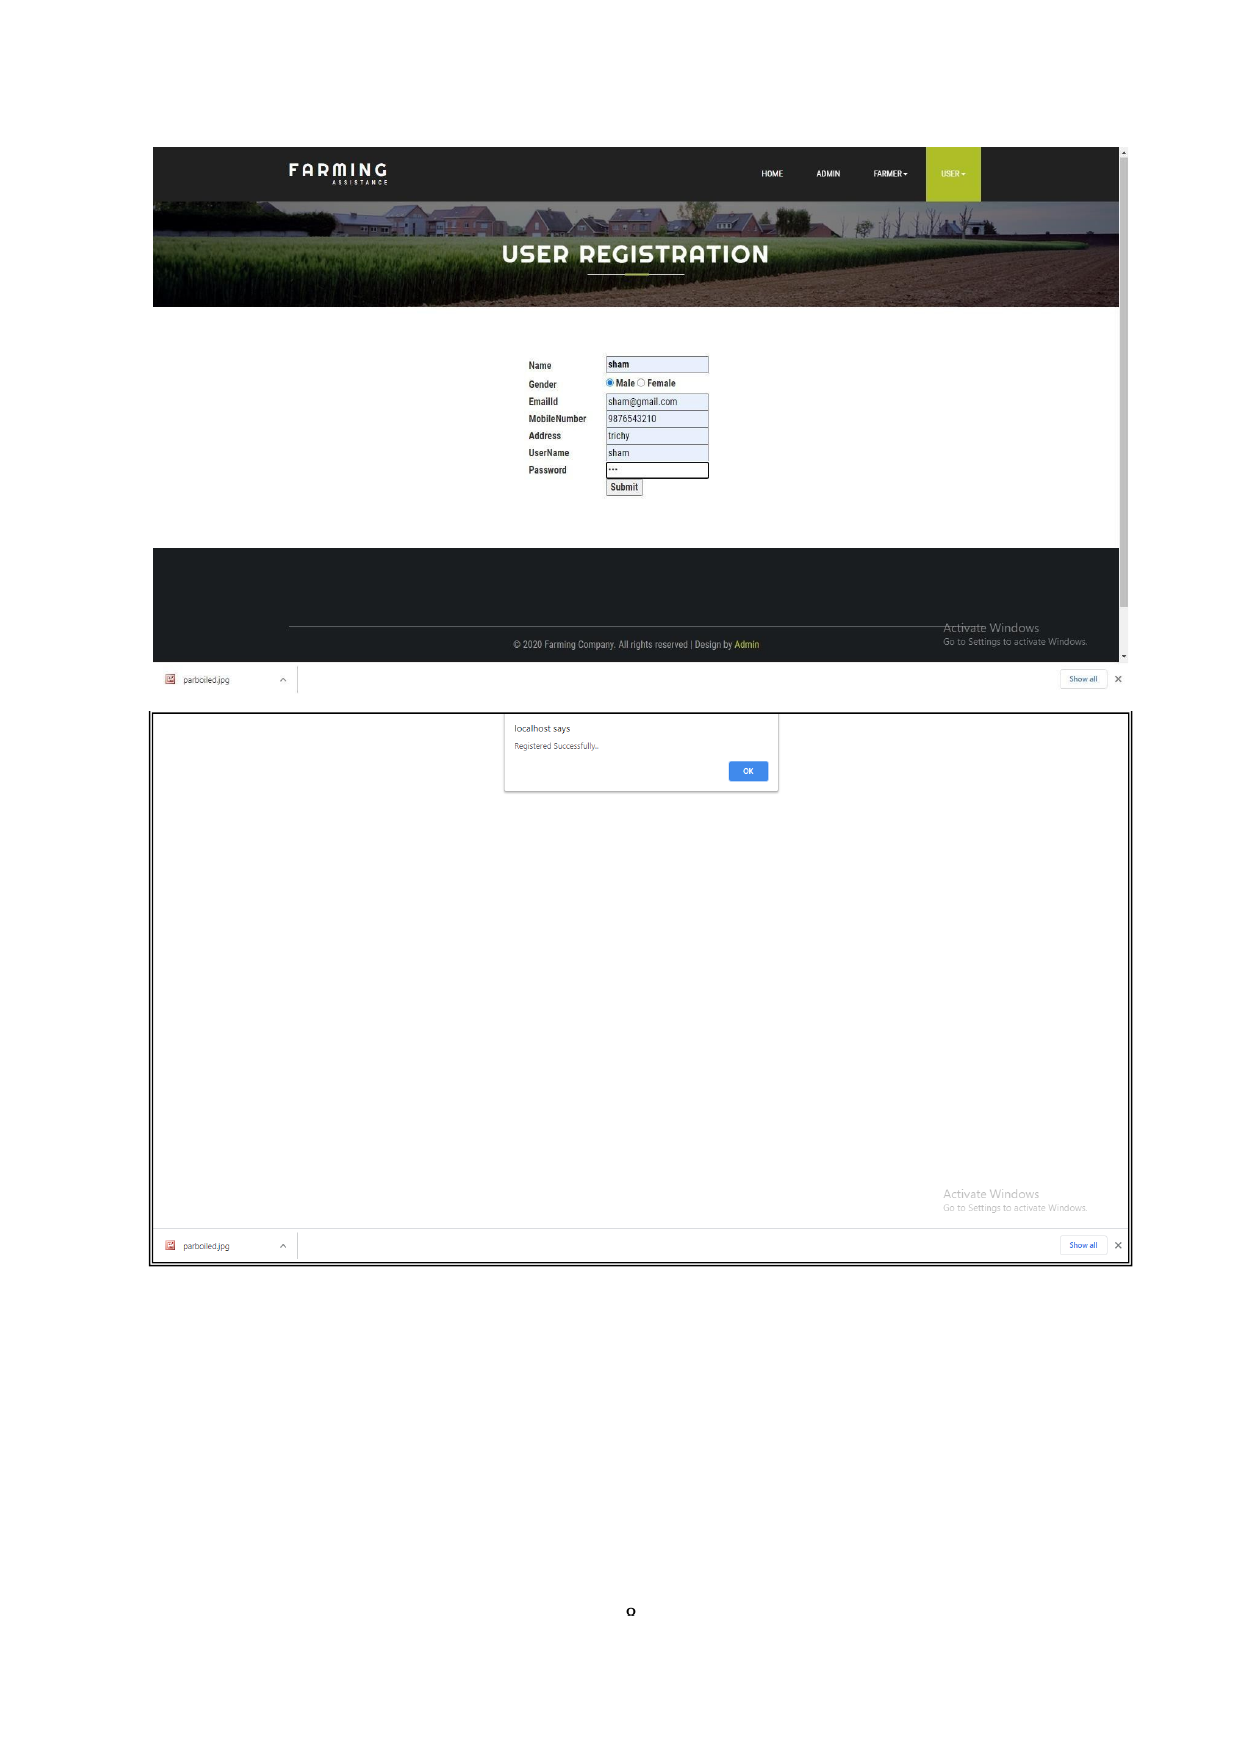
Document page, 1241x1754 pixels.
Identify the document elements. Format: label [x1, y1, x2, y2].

picture [154, 714, 1128, 1259]
picture [153, 147, 1129, 694]
